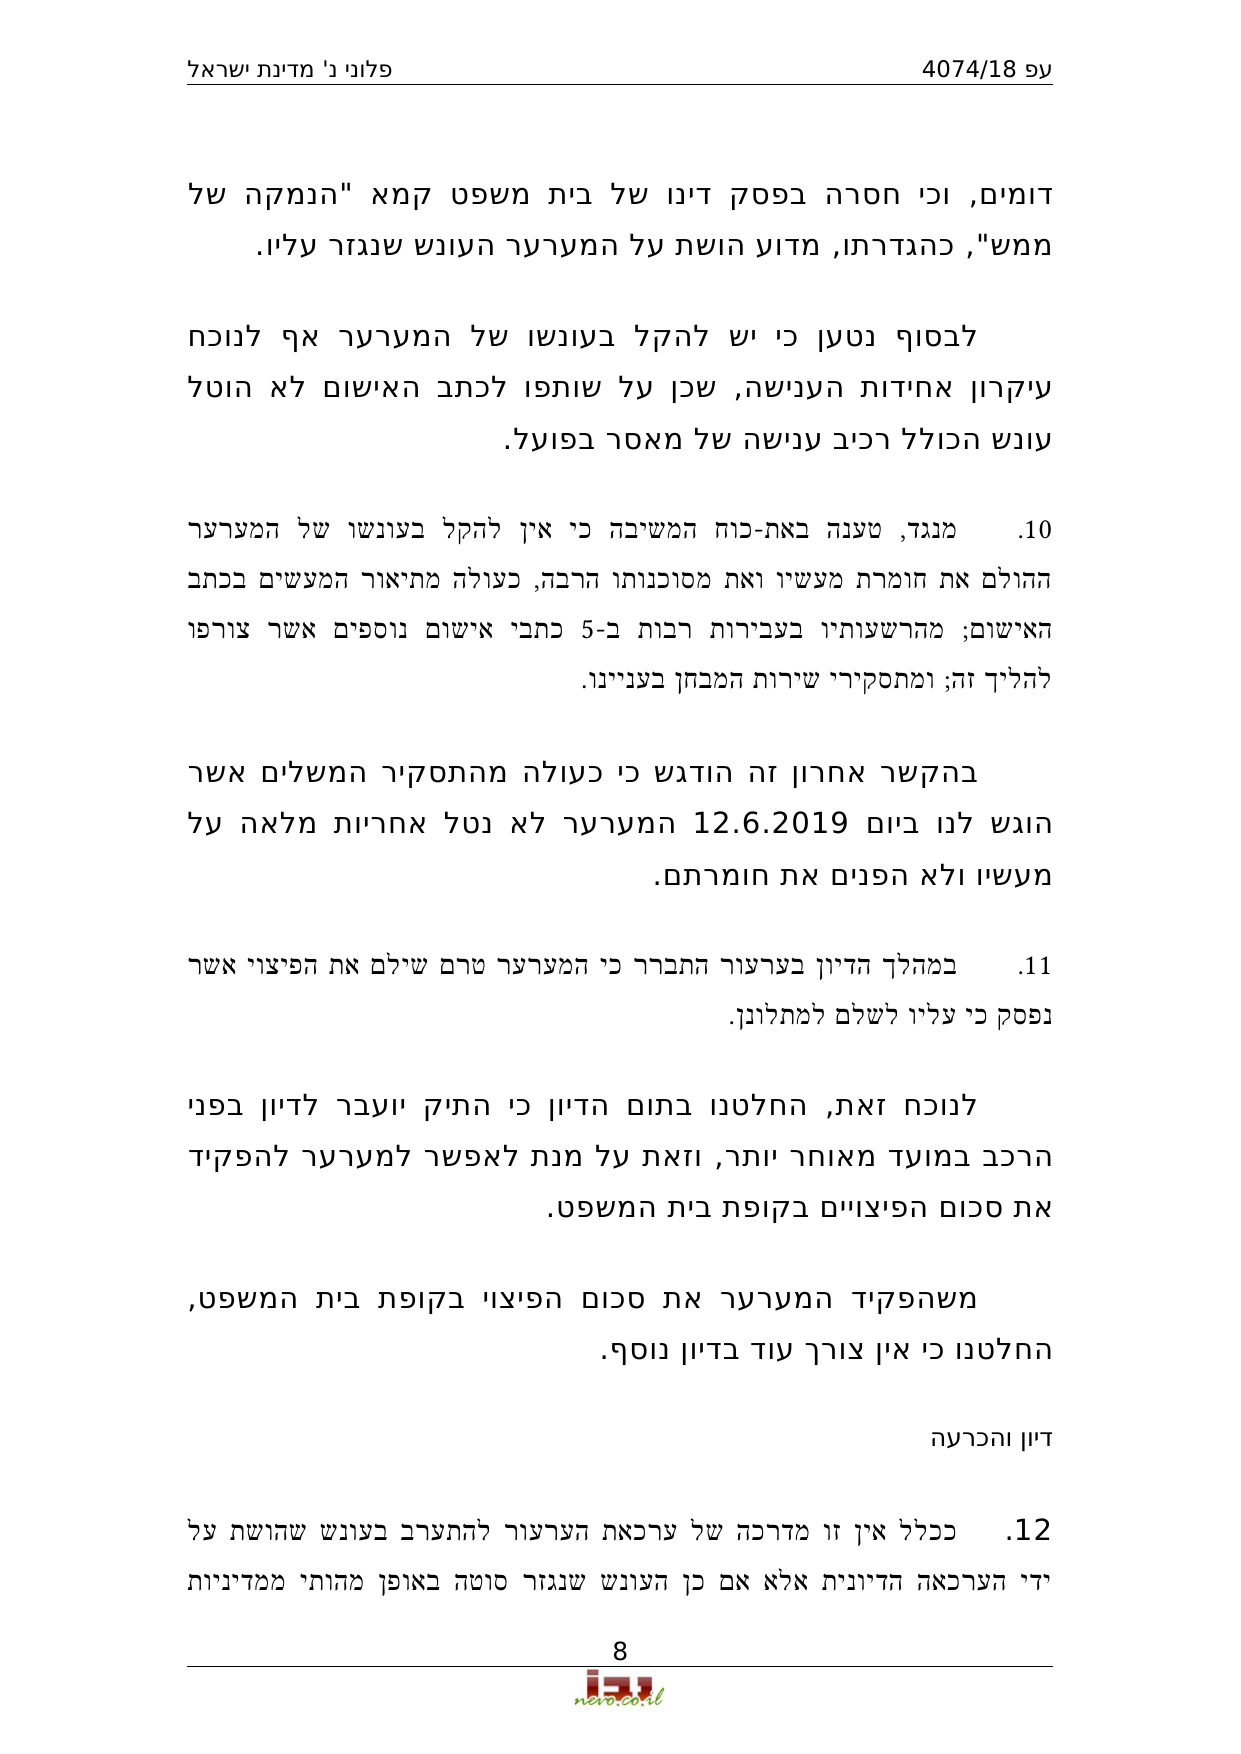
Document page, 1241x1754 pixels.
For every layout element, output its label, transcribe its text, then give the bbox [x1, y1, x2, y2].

text משהפקיד המערער את סכום הפיצוי בקופת בית המשפט, החלטנו כי אין צורך עוד בדיון נוסף. [187, 1281, 1053, 1366]
list במהלך הדיון בערעור התברר כי המערער טרם שילם את הפיצוי אשר נפסק כי עליו לשלם למתלונן. [187, 948, 1053, 1031]
list מנגד, טענה באת-כוח המשיבה כי אין להקל בעונשו של המערער ההולם את חומרת מעשיו ואת מסוכנותו הרבה, כעולה מתיאור המעשים בכתב האישום; מהרשעותיו בעבירות רבות ב-5 כתבי אישום נוספים אשר צורפו להליך זה; ומתסקירי שירות המבחן בעניינו. [187, 513, 1053, 695]
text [187, 177, 1053, 263]
list דיון והכרעה [187, 1423, 1053, 1452]
text לבסוף נטען כי יש להקל בעונשו של המערער אף לנוכח עיקרון אחידות הענישה, שכן על שותפו לכתב האישום לא הוטל עונש הכולל רכיב ענישה של מאסר בפועל. [187, 319, 1053, 456]
picture [574, 1669, 666, 1707]
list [187, 1513, 1053, 1598]
text בהקשר אחרון זה הודגש כי כעולה מהתסקיר המשלים אשר הוגש לנו ביום 12.6.2019 המערער לא נטל אחריות מלאה על מעשיו ולא הפנים את חומרתם. [187, 755, 1053, 892]
text לנוכח זאת, החלטנו בתום הדיון כי התיק יועבר לדיון בפני הרכב במועד מאוחר יותר, וזאת על מנת לאפשר למערער להפקיד את סכום הפיצויים בקופת בית המשפט. [187, 1087, 1053, 1224]
